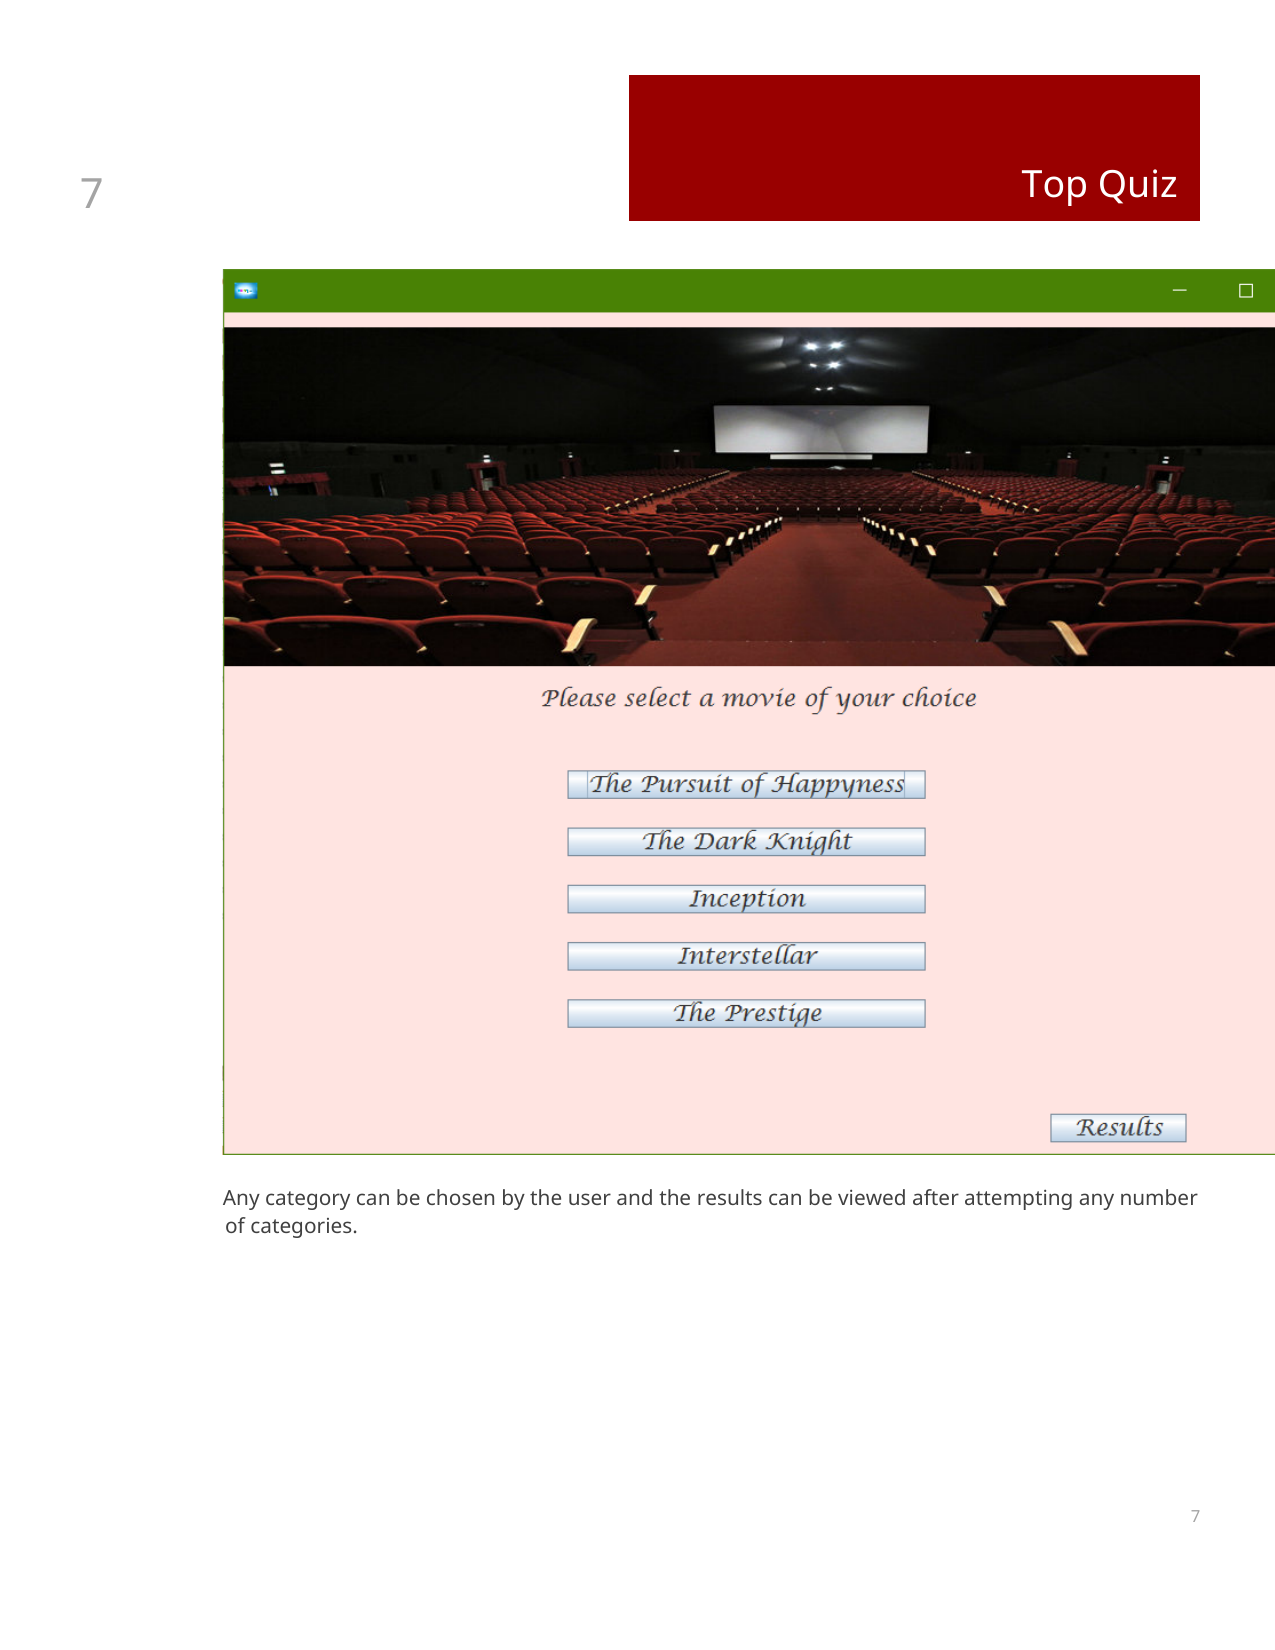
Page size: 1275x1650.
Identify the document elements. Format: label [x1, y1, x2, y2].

picture [222, 269, 1275, 1155]
